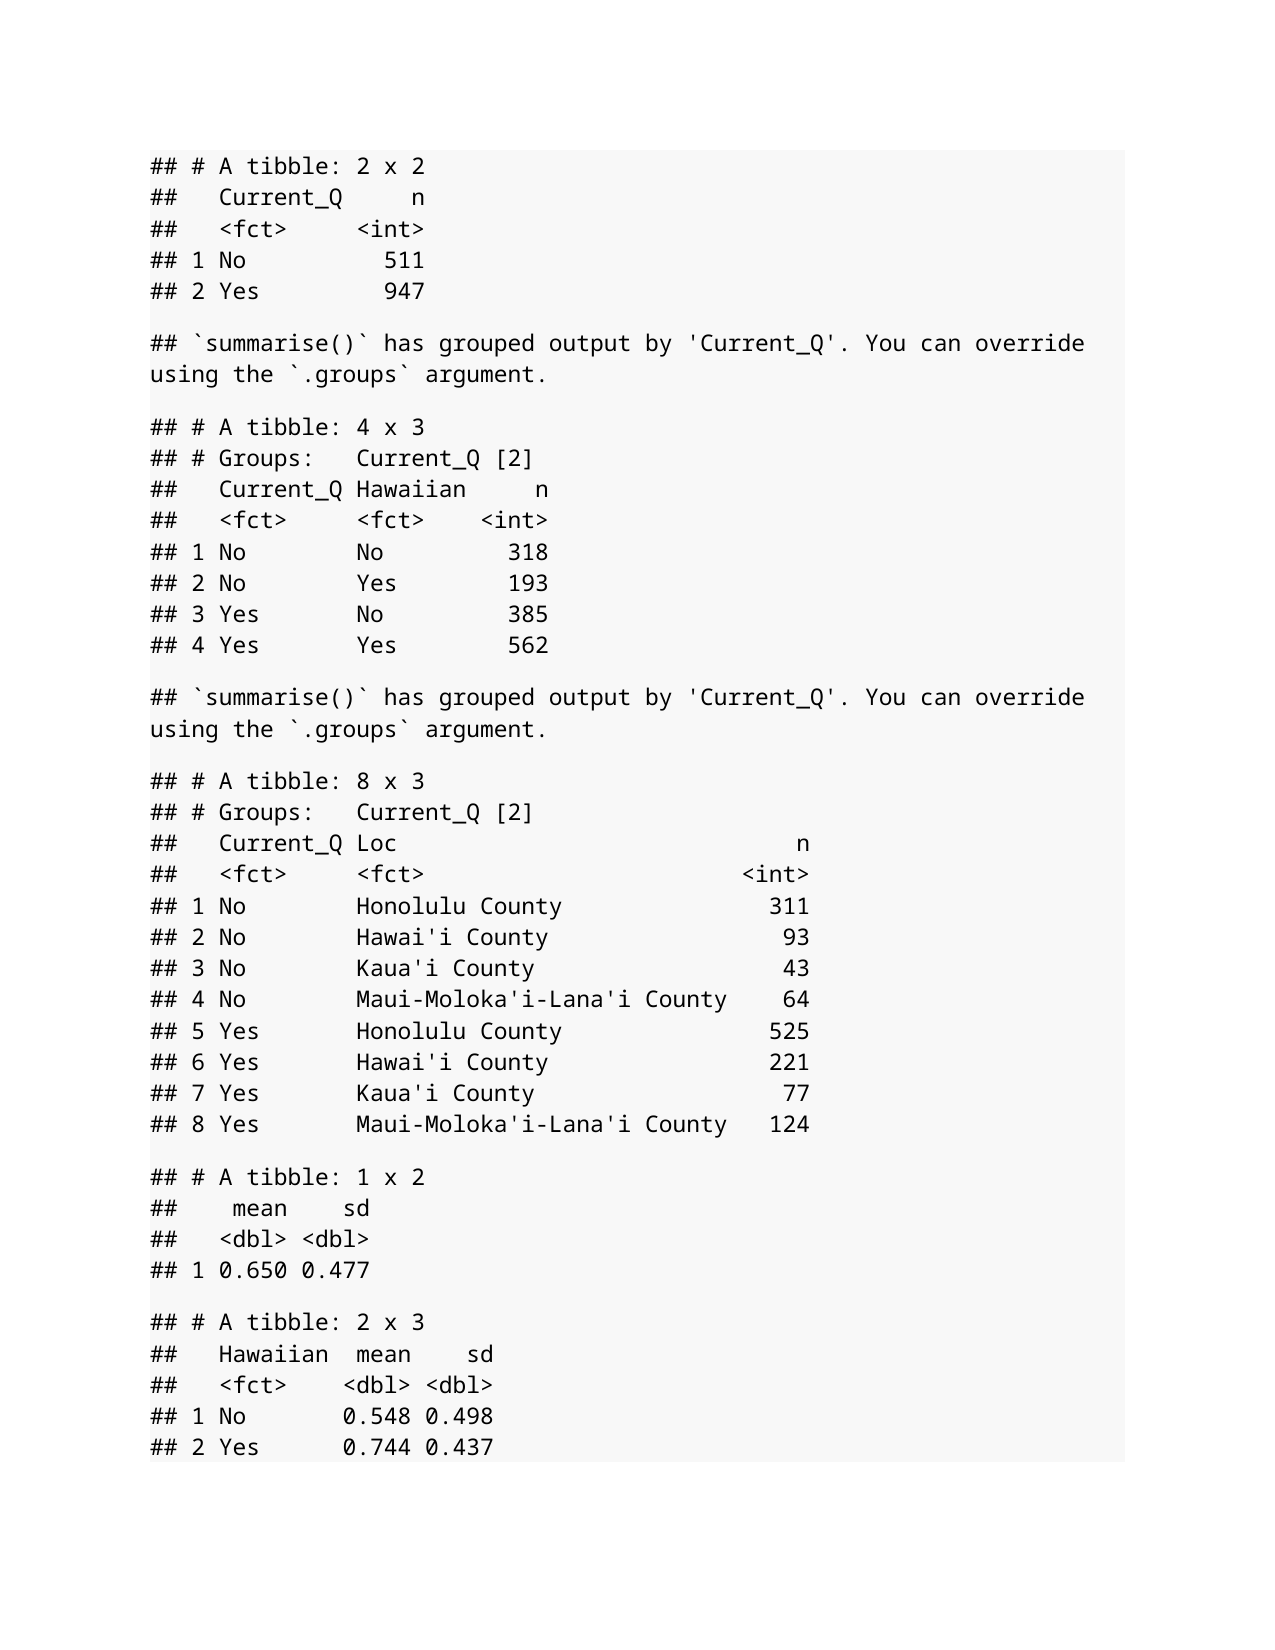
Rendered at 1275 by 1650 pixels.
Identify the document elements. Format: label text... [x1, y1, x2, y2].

text ## `summarise()` has grouped output by 'Current_Q'. You can override using the `.groups` argument. [150, 327, 1125, 389]
text ## # A tibble: 8 x 3 ## # Groups: Current_Q [2] ## Current_Q Loc n ## <fct> <fct> <int> ## 1 No Honolulu County 311 ## 2 No Hawai'i County 93 ## 3 No Kaua'i County 43 ## 4 No Maui-Moloka'i-Lana'i County 64 ## 5 Yes Honolulu County 525 ## 6 Yes Hawai'i County 221 ## 7 Yes Kaua'i County 77 ## 8 Yes Maui-Moloka'i-Lana'i County 124 [150, 764, 1125, 1139]
text ## # A tibble: 4 x 3 ## # Groups: Current_Q [2] ## Current_Q Hawaiian n ## <fct> <fct> <int> ## 1 No No 318 ## 2 No Yes 193 ## 3 Yes No 385 ## 4 Yes Yes 562 [150, 410, 1125, 660]
text ## `summarise()` has grouped output by 'Current_Q'. You can override using the `.groups` argument. [150, 681, 1125, 744]
text ## # A tibble: 2 x 3 ## Hawaiian mean sd ## <fct> <dbl> <dbl> ## 1 No 0.548 0.498 ## 2 Yes 0.744 0.437 [150, 1306, 1125, 1462]
text ## # A tibble: 1 x 2 ## mean sd ## <dbl> <dbl> ## 1 0.650 0.477 [150, 1160, 1125, 1285]
text ## # A tibble: 2 x 2 ## Current_Q n ## <fct> <int> ## 1 No 511 ## 2 Yes 947 [150, 150, 1125, 306]
